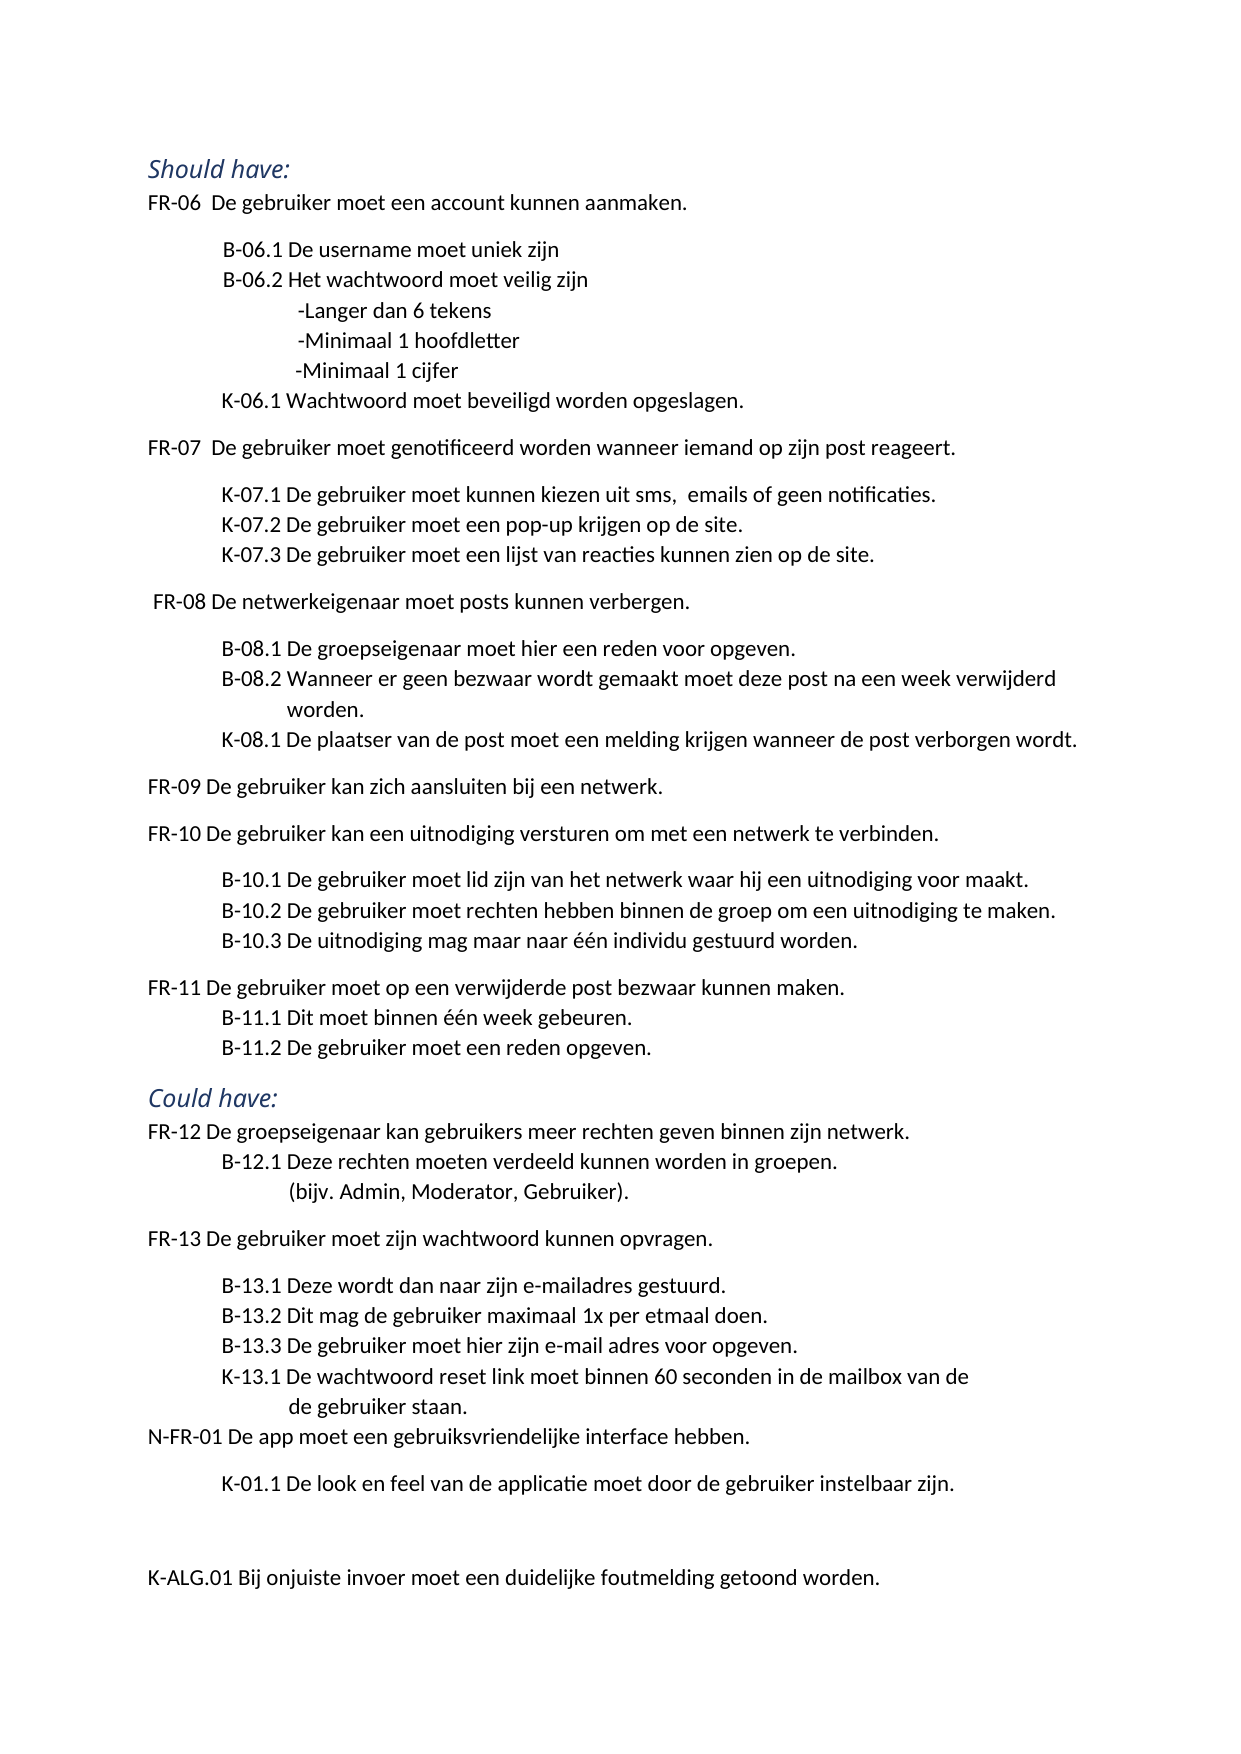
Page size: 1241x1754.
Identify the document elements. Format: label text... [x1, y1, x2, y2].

list -Langer dan 6 tekens [298, 296, 1093, 324]
text FR-10 De gebruiker kan een uitnodiging versturen om met een netwerk te verbinden. [148, 819, 1093, 847]
text B-10.1 De gebruiker moet lid zijn van het netwerk waar hij een uitnodiging voor maakt. B-10.2 De gebruiker moet rechten hebben binnen de groep om een uitnodiging te maken. B-10.3 De uitnodiging mag maar naar één individu gestuurd worden. [221, 866, 1093, 954]
text FR-12 De groepseigenaar kan gebruikers meer rechten geven binnen zijn netwerk. B-12.1 Deze rechten moeten verdeeld kunnen worden in groepen. (bijv. Admin, Moderator, Gebruiker). [148, 1117, 1093, 1205]
list -Minimaal 1 cijfer K-06.1 Wachtwoord moet beveiligd worden opgeslagen. [221, 356, 1093, 414]
text B-08.1 De groepseigenaar moet hier een reden voor opgeven. B-08.2 Wanneer er geen bezwaar wordt gemaakt moet deze post na een week verwijderd worden. K-08.1 De plaatser van de post moet een melding krijgen wanneer de post verborgen wordt. [148, 634, 1093, 753]
text B-13.1 Deze wordt dan naar zijn e-mailadres gestuurd. B-13.2 Dit mag de gebruiker maximaal 1x per etmaal doen. B-13.3 De gebruiker moet hier zijn e-mail adres voor opgeven. K-13.1 De wachtwoord reset link moet binnen 60 seconden in de mailbox van de de gebruiker staan. N-FR-01 De app moet een gebruiksvriendelijke interface hebben. [148, 1271, 1093, 1450]
text FR-11 De gebruiker moet op een verwijderde post bezwaar kunnen maken. B-11.1 Dit moet binnen één week gebeuren. B-11.2 De gebruiker moet een reden opgeven. [148, 973, 1093, 1061]
text K-01.1 De look en feel van de applicatie moet door de gebruiker instelbaar zijn. [148, 1469, 1093, 1497]
text FR-08 De netwerkeigenaar moet posts kunnen verbergen. [148, 587, 1093, 616]
text FR-06 De gebruiker moet een account kunnen aanmaken. [148, 188, 1093, 217]
text FR-07 De gebruiker moet genotificeerd worden wanneer iemand op zijn post reageert. [148, 433, 1093, 461]
text FR-13 De gebruiker moet zijn wachtwoord kunnen opvragen. [148, 1224, 1093, 1252]
list B-06.1 De username moet uniek zijn [223, 235, 1093, 263]
list -Minimaal 1 hoofdletter [298, 326, 1093, 354]
text K-07.1 De gebruiker moet kunnen kiezen uit sms, emails of geen notificaties. K-07.2 De gebruiker moet een pop-up krijgen op de site. K-07.3 De gebruiker moet een lijst van reacties kunnen zien op de site. [221, 480, 1093, 569]
subtitle Should have: [148, 152, 1093, 186]
text K-ALG.01 Bij onjuiste invoer moet een duidelijke foutmelding getoond worden. [148, 1563, 1093, 1591]
text FR-09 De gebruiker kan zich aansluiten bij een netwerk. [148, 772, 1093, 800]
list B-06.2 Het wachtwoord moet veilig zijn [223, 266, 1093, 294]
subtitle Could have: [148, 1080, 1093, 1114]
